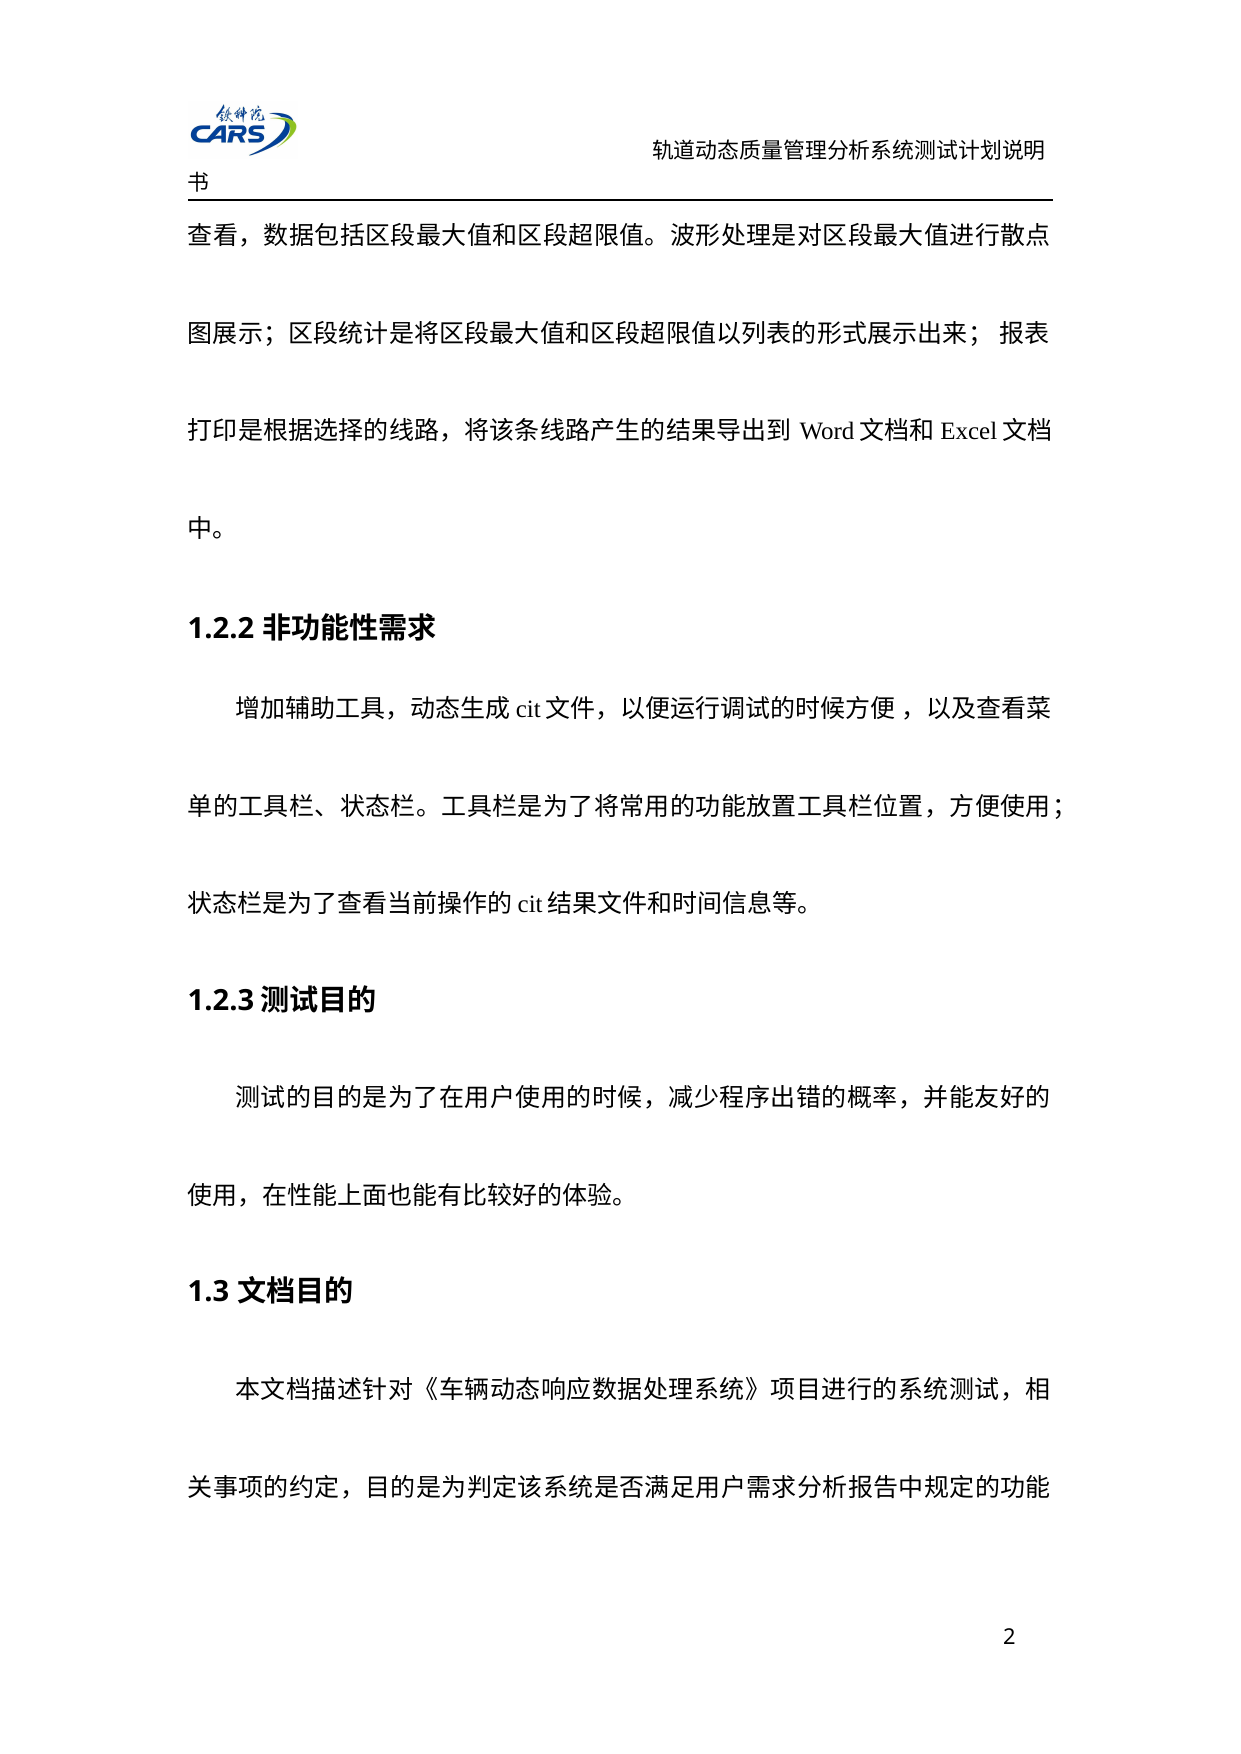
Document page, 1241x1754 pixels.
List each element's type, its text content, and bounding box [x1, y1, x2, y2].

text 测试的目的是为了在用户使用的时候，减少程序出错的概率，并能友好的使用，在性能上面也能有比较好的体验。 [187, 1063, 1053, 1226]
text 本文档描述针对《车辆动态响应数据处理系统》项目进行的系统测试，相关事项的约定，目的是为判定该系统是否满足用户需求分析报告中规定的功能以及为用户要求的性能指标提供客观的依据。 [187, 1355, 1053, 1518]
subtitle 非功能性需求 [187, 593, 1053, 658]
text 增加辅助工具，动态生成cit文件，以便运行调试的时候方便 ，以及查看菜单的工具栏、状态栏。工具栏是为了将常用的功能放置工具栏位置，方便使用；状态栏是为了查看当前操作的cit结果文件和时间信息等。 [187, 674, 1053, 934]
picture [187, 101, 299, 159]
subtitle 文档目的 [187, 1257, 1053, 1322]
text 1.2.3测试目的 [187, 965, 1053, 1030]
